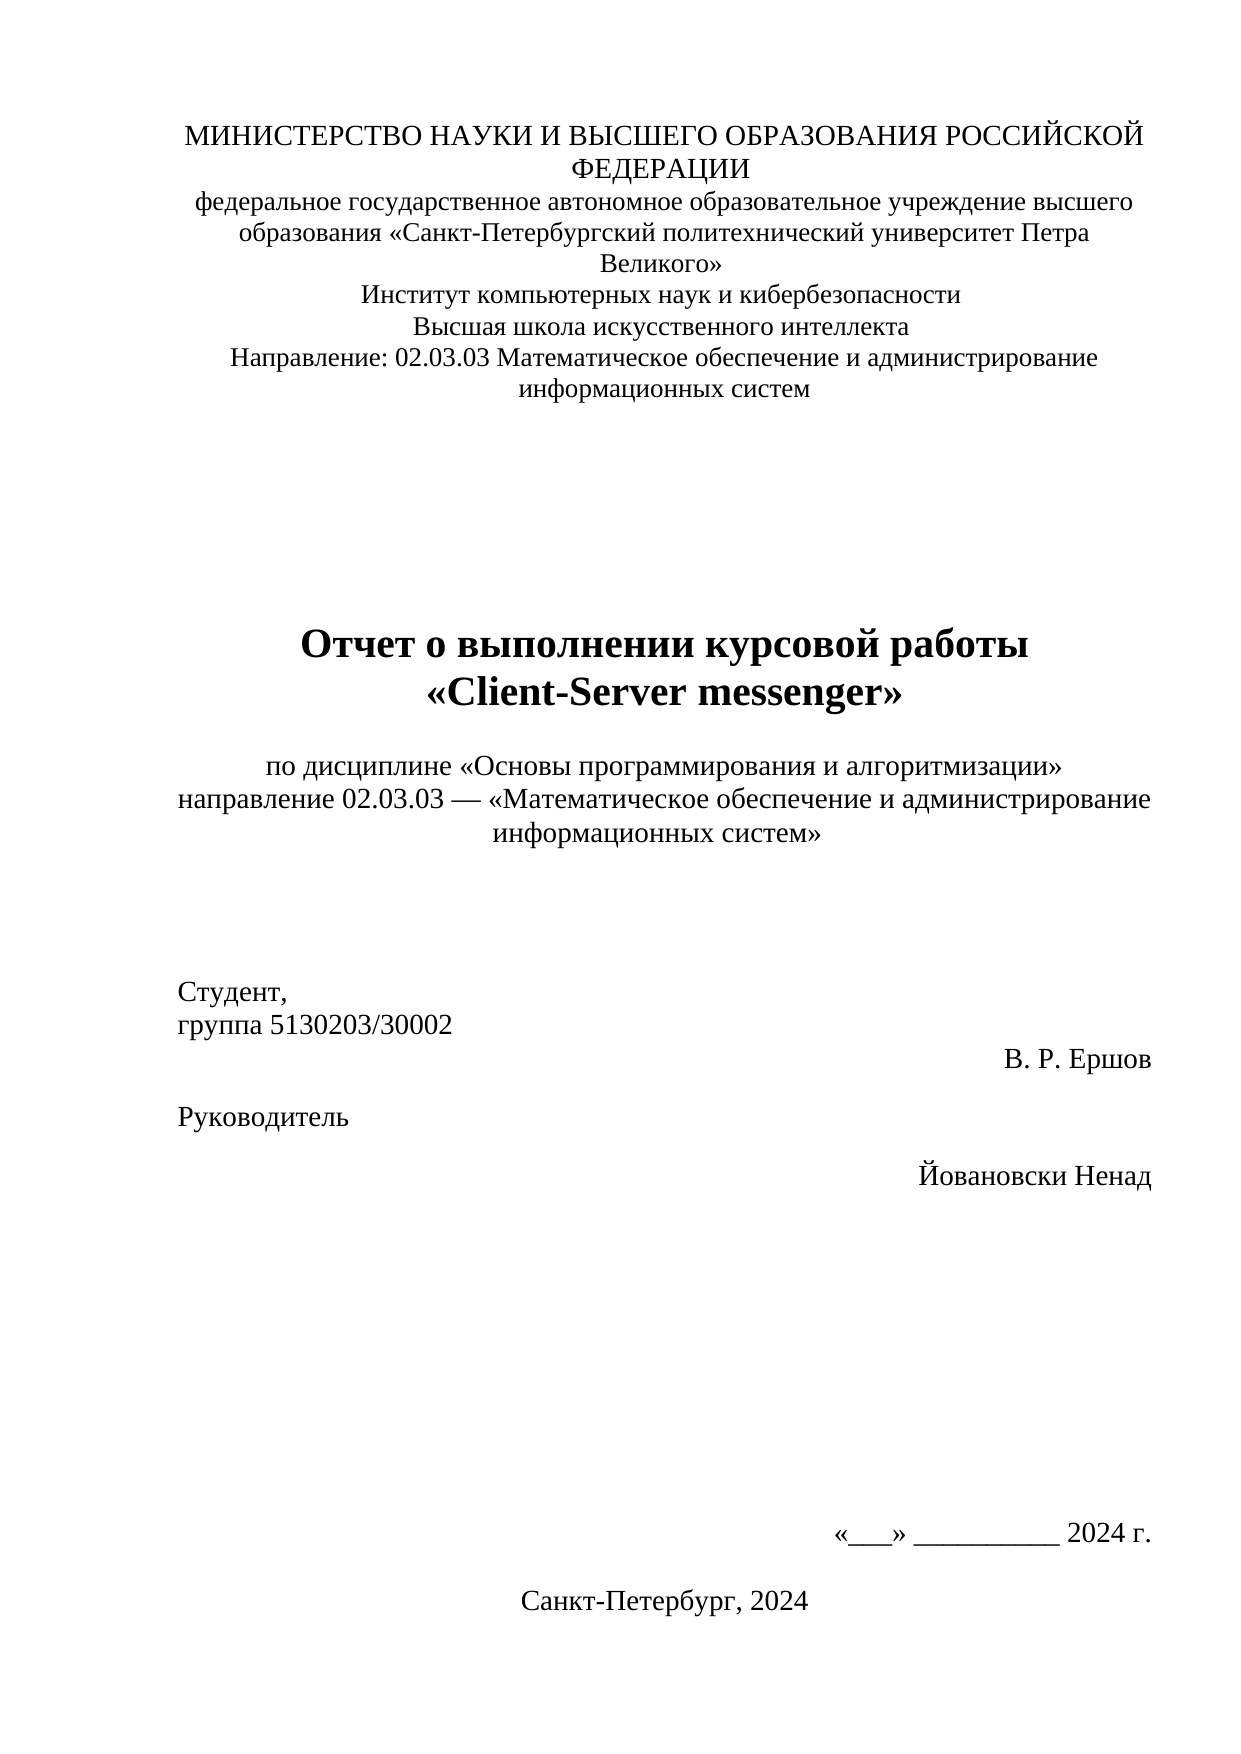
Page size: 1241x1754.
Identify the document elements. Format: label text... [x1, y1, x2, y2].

text Йовановски Ненад [177, 1158, 1152, 1192]
text Студент, [177, 974, 1152, 1007]
text федеральное государственное автономное образовательное учреждение высшего образования «Санкт-Петербургский политехнический университет Петра Великого» [177, 185, 1152, 279]
text Высшая школа искусственного интеллекта [177, 310, 1152, 341]
text МИНИСТЕРСТВО НАУКИ И ВЫСШЕГО ОБРАЗОВАНИЯ РОССИЙСКОЙ ФЕДЕРАЦИИ [177, 118, 1152, 185]
text Институт компьютерных наук и кибербезопасности [177, 279, 1152, 310]
text по дисциплине «Основы программирования и алгоритмизации» [177, 748, 1152, 781]
text Отчет о выполнении курсовой работы [177, 618, 1152, 666]
text направление 02.03.03 — «Математическое обеспечение и администрирование информационных систем» [177, 781, 1152, 848]
text «Client-Server messenger» [177, 666, 1152, 714]
text «___» __________ 2024 г. [177, 1516, 1152, 1549]
text Руководитель [177, 1099, 1152, 1133]
text Направление: 02.03.03 Математическое обеспечение и администрирование информационных систем [177, 341, 1152, 403]
text Санкт-Петербург, 2024 [177, 1583, 1152, 1616]
text В. Р. Ершов [177, 1041, 1152, 1074]
text группа 5130203/30002 [177, 1007, 1152, 1041]
